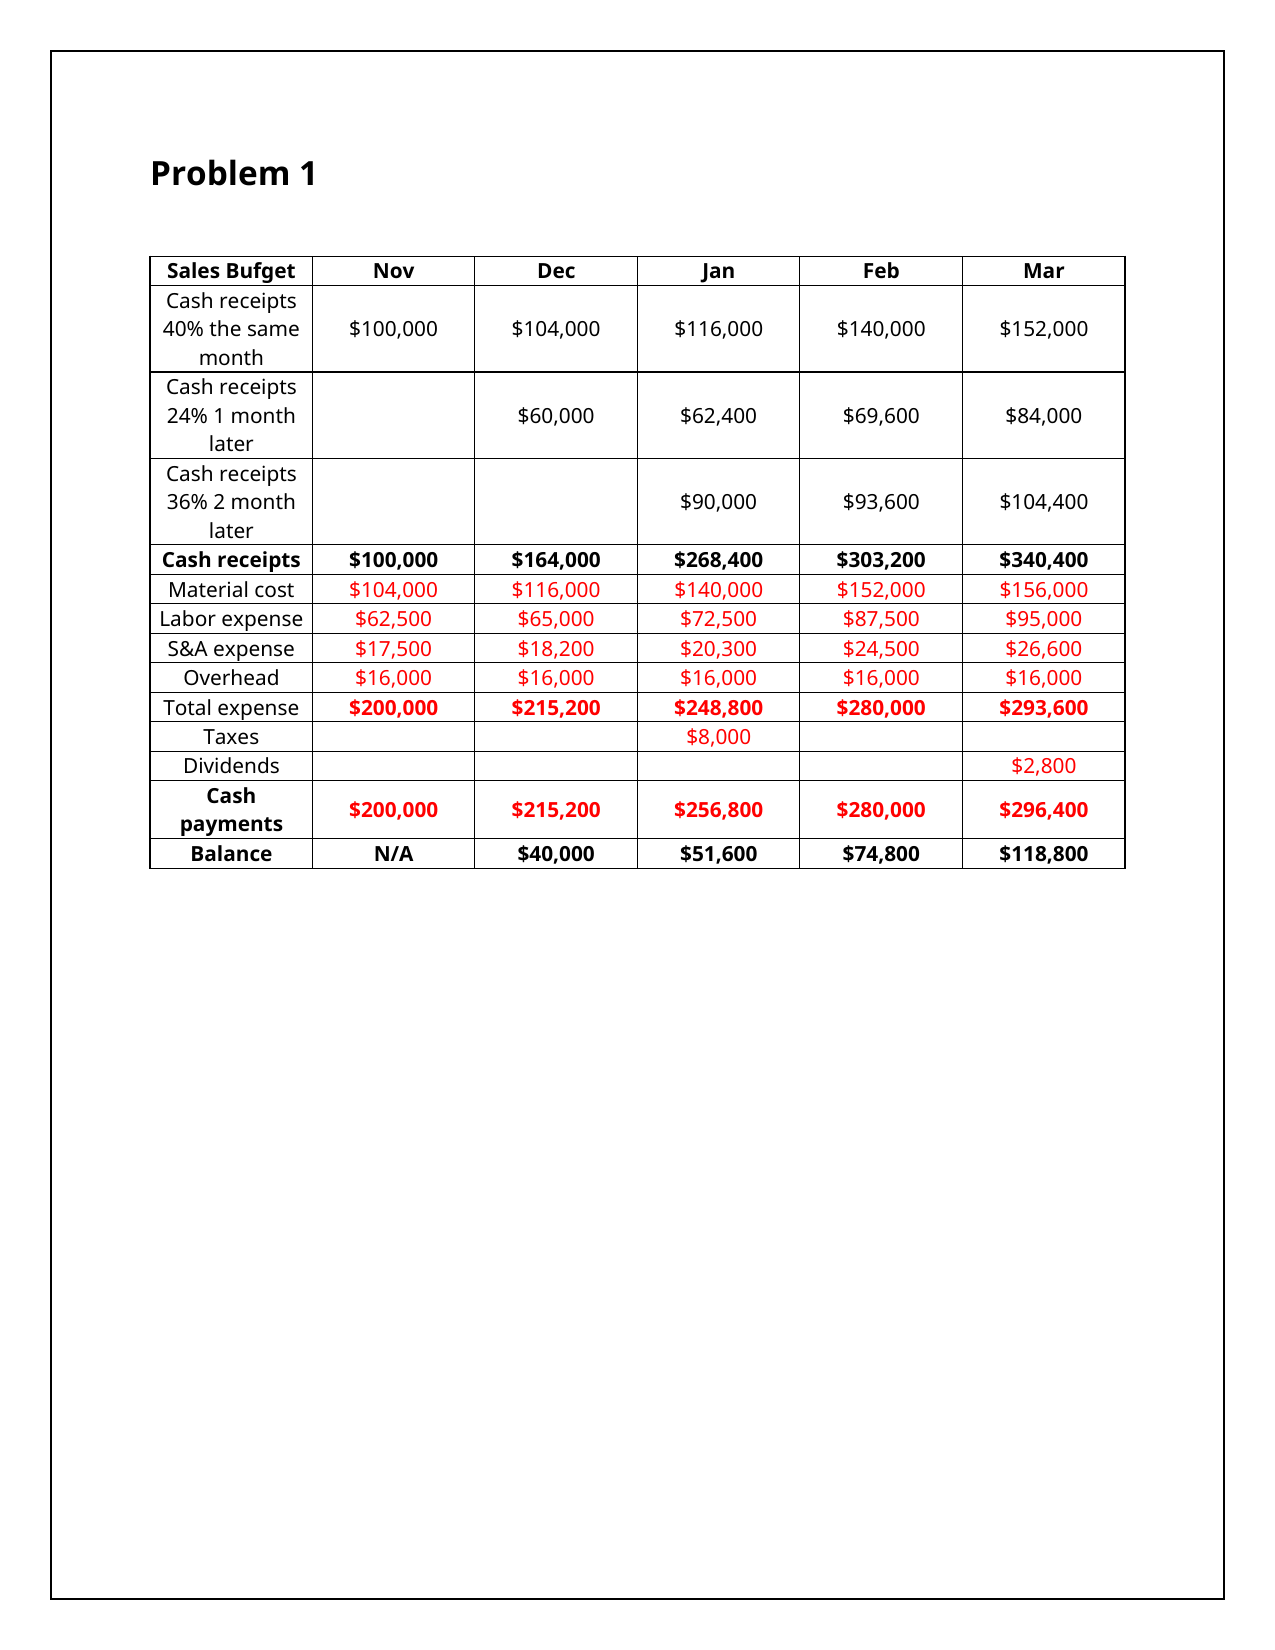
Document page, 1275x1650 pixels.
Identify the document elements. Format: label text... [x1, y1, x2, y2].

table_cell $293,600 [963, 693, 1124, 721]
table_cell Cash receipts 24% 1 month later [151, 373, 312, 458]
table_cell $74,800 [800, 839, 962, 867]
table_header Dec [475, 257, 637, 285]
table_cell $116,000 [475, 575, 637, 603]
table_cell Overhead [151, 663, 312, 692]
table_cell S&A expense [151, 634, 312, 662]
table_cell [313, 459, 474, 544]
table_cell $87,500 [800, 604, 962, 633]
table_cell [475, 752, 637, 780]
table_cell $104,000 [475, 286, 637, 371]
table_cell $215,200 [475, 781, 637, 838]
table_cell $140,000 [800, 286, 962, 371]
table_cell Cash receipts 40% the same month [151, 286, 312, 371]
table_cell [313, 373, 474, 458]
table_cell $40,000 [475, 839, 637, 867]
table_cell $51,600 [638, 839, 799, 867]
table_header Mar [963, 257, 1124, 285]
table_cell $18,200 [475, 634, 637, 662]
table_cell [475, 722, 637, 751]
table_cell N/A [313, 839, 474, 867]
table_cell Total expense [151, 693, 312, 721]
table_cell [963, 722, 1124, 751]
table_cell $17,500 [313, 634, 474, 662]
table_cell $90,000 [638, 459, 799, 544]
table_cell $16,000 [313, 663, 474, 692]
table_cell $256,800 [638, 781, 799, 838]
table_cell [800, 722, 962, 751]
table_cell Material cost [151, 575, 312, 603]
table_cell $16,000 [963, 663, 1124, 692]
table_cell $69,600 [800, 373, 962, 458]
table_cell $60,000 [475, 373, 637, 458]
table_cell $104,000 [313, 575, 474, 603]
table_cell $164,000 [475, 545, 637, 574]
table_header Jan [638, 257, 799, 285]
table_cell [638, 752, 799, 780]
table_cell $200,000 [313, 781, 474, 838]
table_cell Taxes [151, 722, 312, 751]
table_cell $118,800 [963, 839, 1124, 867]
table_cell $16,000 [638, 663, 799, 692]
table_cell $303,200 [800, 545, 962, 574]
table_cell $100,000 [313, 545, 474, 574]
table_cell $156,000 [963, 575, 1124, 603]
table_cell [800, 752, 962, 780]
table_cell Cash receipts [151, 545, 312, 574]
table_cell $16,000 [475, 663, 637, 692]
table_cell $2,800 [963, 752, 1124, 780]
table_cell $24,500 [800, 634, 962, 662]
table_cell $65,000 [475, 604, 637, 633]
table_cell $140,000 [638, 575, 799, 603]
table_cell Cash payments [151, 781, 312, 838]
table_header Nov [313, 257, 474, 285]
table_cell Dividends [151, 752, 312, 780]
table_cell $26,600 [963, 634, 1124, 662]
table_cell Labor expense [151, 604, 312, 633]
table_cell $296,400 [963, 781, 1124, 838]
table_cell $116,000 [638, 286, 799, 371]
table_cell $200,000 [313, 693, 474, 721]
table_cell Cash receipts 36% 2 month later [151, 459, 312, 544]
table_cell $104,400 [963, 459, 1124, 544]
table_cell $100,000 [313, 286, 474, 371]
table_cell $84,000 [963, 373, 1124, 458]
table_header Sales Bufget [151, 257, 312, 285]
table_cell [313, 722, 474, 751]
table_cell $248,800 [638, 693, 799, 721]
table_cell $152,000 [800, 575, 962, 603]
table_cell $268,400 [638, 545, 799, 574]
table_cell $8,000 [638, 722, 799, 751]
table_cell $16,000 [800, 663, 962, 692]
table_cell $152,000 [963, 286, 1124, 371]
table_cell [313, 752, 474, 780]
table_cell $93,600 [800, 459, 962, 544]
table_cell [475, 459, 637, 544]
table_cell $340,400 [963, 545, 1124, 574]
table_header Feb [800, 257, 962, 285]
table_cell $280,000 [800, 781, 962, 838]
table_cell $215,200 [475, 693, 637, 721]
table_cell $280,000 [800, 693, 962, 721]
table_cell $20,300 [638, 634, 799, 662]
table_cell $62,500 [313, 604, 474, 633]
subtitle Problem 1 [150, 150, 1125, 195]
table_cell $72,500 [638, 604, 799, 633]
table_cell $95,000 [963, 604, 1124, 633]
table_cell $62,400 [638, 373, 799, 458]
table_cell Balance [151, 839, 312, 867]
